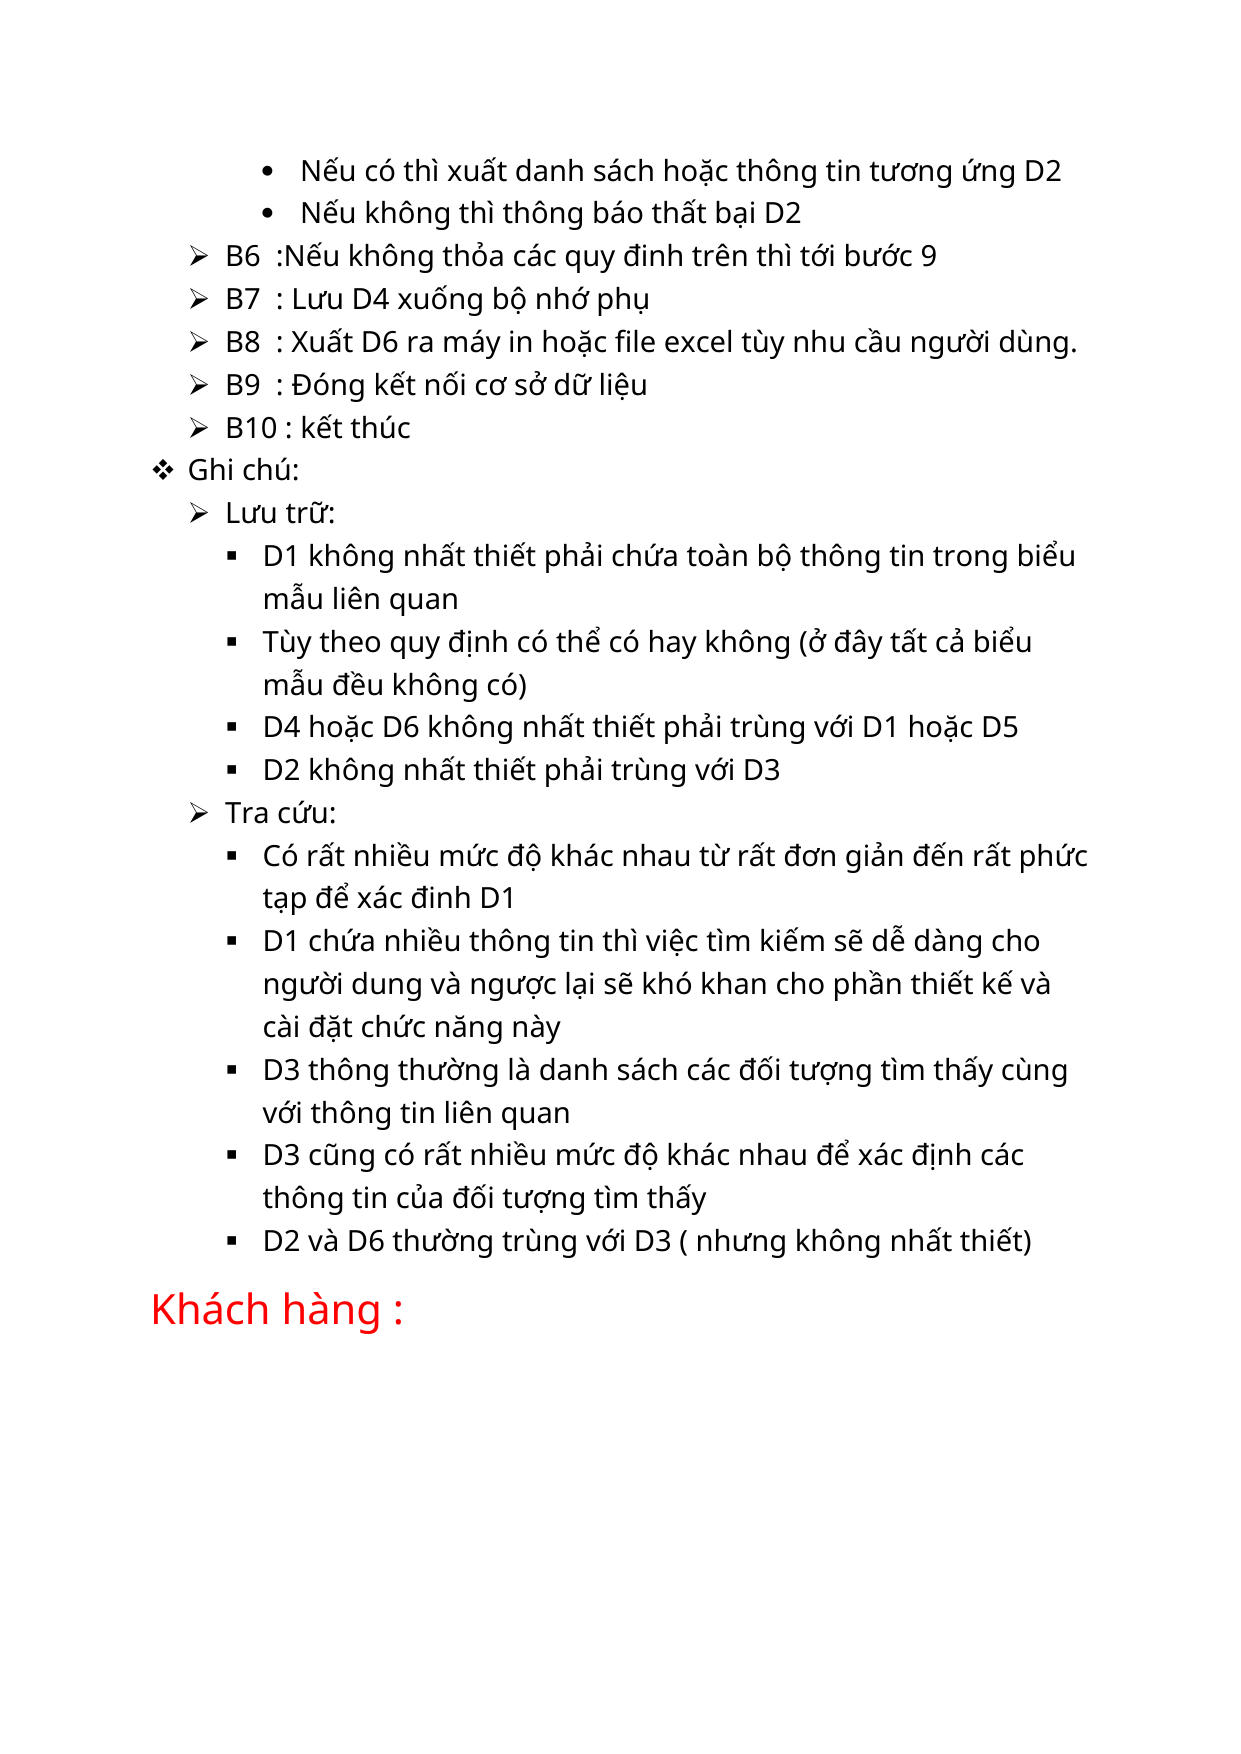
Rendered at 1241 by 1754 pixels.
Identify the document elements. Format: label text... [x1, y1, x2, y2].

list D4 hoặc D6 không nhất thiết phải trùng với D1 hoặc D5 [225, 707, 1090, 746]
list Tra cứu: [187, 792, 1090, 832]
text Khách hàng : [150, 1280, 1090, 1337]
list D2 không nhất thiết phải trùng với D3 [225, 749, 1090, 789]
list Tùy theo quy định có thể có hay không (ở đây tất cả biểu mẫu đều không có) [225, 621, 1090, 703]
list Ghi chú: [150, 450, 1090, 489]
list B7 : Lưu D4 xuống bộ nhớ phụ [187, 278, 1090, 318]
list D1 không nhất thiết phải chứa toàn bộ thông tin trong biểu mẫu liên quan [225, 535, 1090, 618]
list B9 : Đóng kết nối cơ sở dữ liệu [187, 364, 1090, 404]
list Có rất nhiều mức độ khác nhau từ rất đơn giản đến rất phức tạp để xác đinh D1 [225, 835, 1090, 917]
list Nếu không thì thông báo thất bại D2 [262, 193, 1090, 232]
list Lưu trữ: [187, 492, 1090, 532]
list D3 cũng có rất nhiều mức độ khác nhau để xác định các thông tin của đối tượng tìm thấy [225, 1135, 1090, 1217]
list D1 chứa nhiều thông tin thì việc tìm kiếm sẽ dễ dàng cho người dung và ngược lại sẽ khó khan cho phần thiết kế và cài đặt chức năng này [225, 921, 1090, 1046]
list B8 : Xuất D6 ra máy in hoặc file excel tùy nhu cầu người dùng. [187, 321, 1090, 361]
list B6 :Nếu không thỏa các quy đinh trên thì tới bước 9 [187, 236, 1090, 275]
list D3 thông thường là danh sách các đối tượng tìm thấy cùng với thông tin liên quan [225, 1049, 1090, 1132]
list B10 : kết thúc [187, 407, 1090, 447]
list D2 và D6 thường trùng với D3 ( nhưng không nhất thiết) [225, 1220, 1090, 1260]
list Nếu có thì xuất danh sách hoặc thông tin tương ứng D2 [262, 150, 1090, 190]
